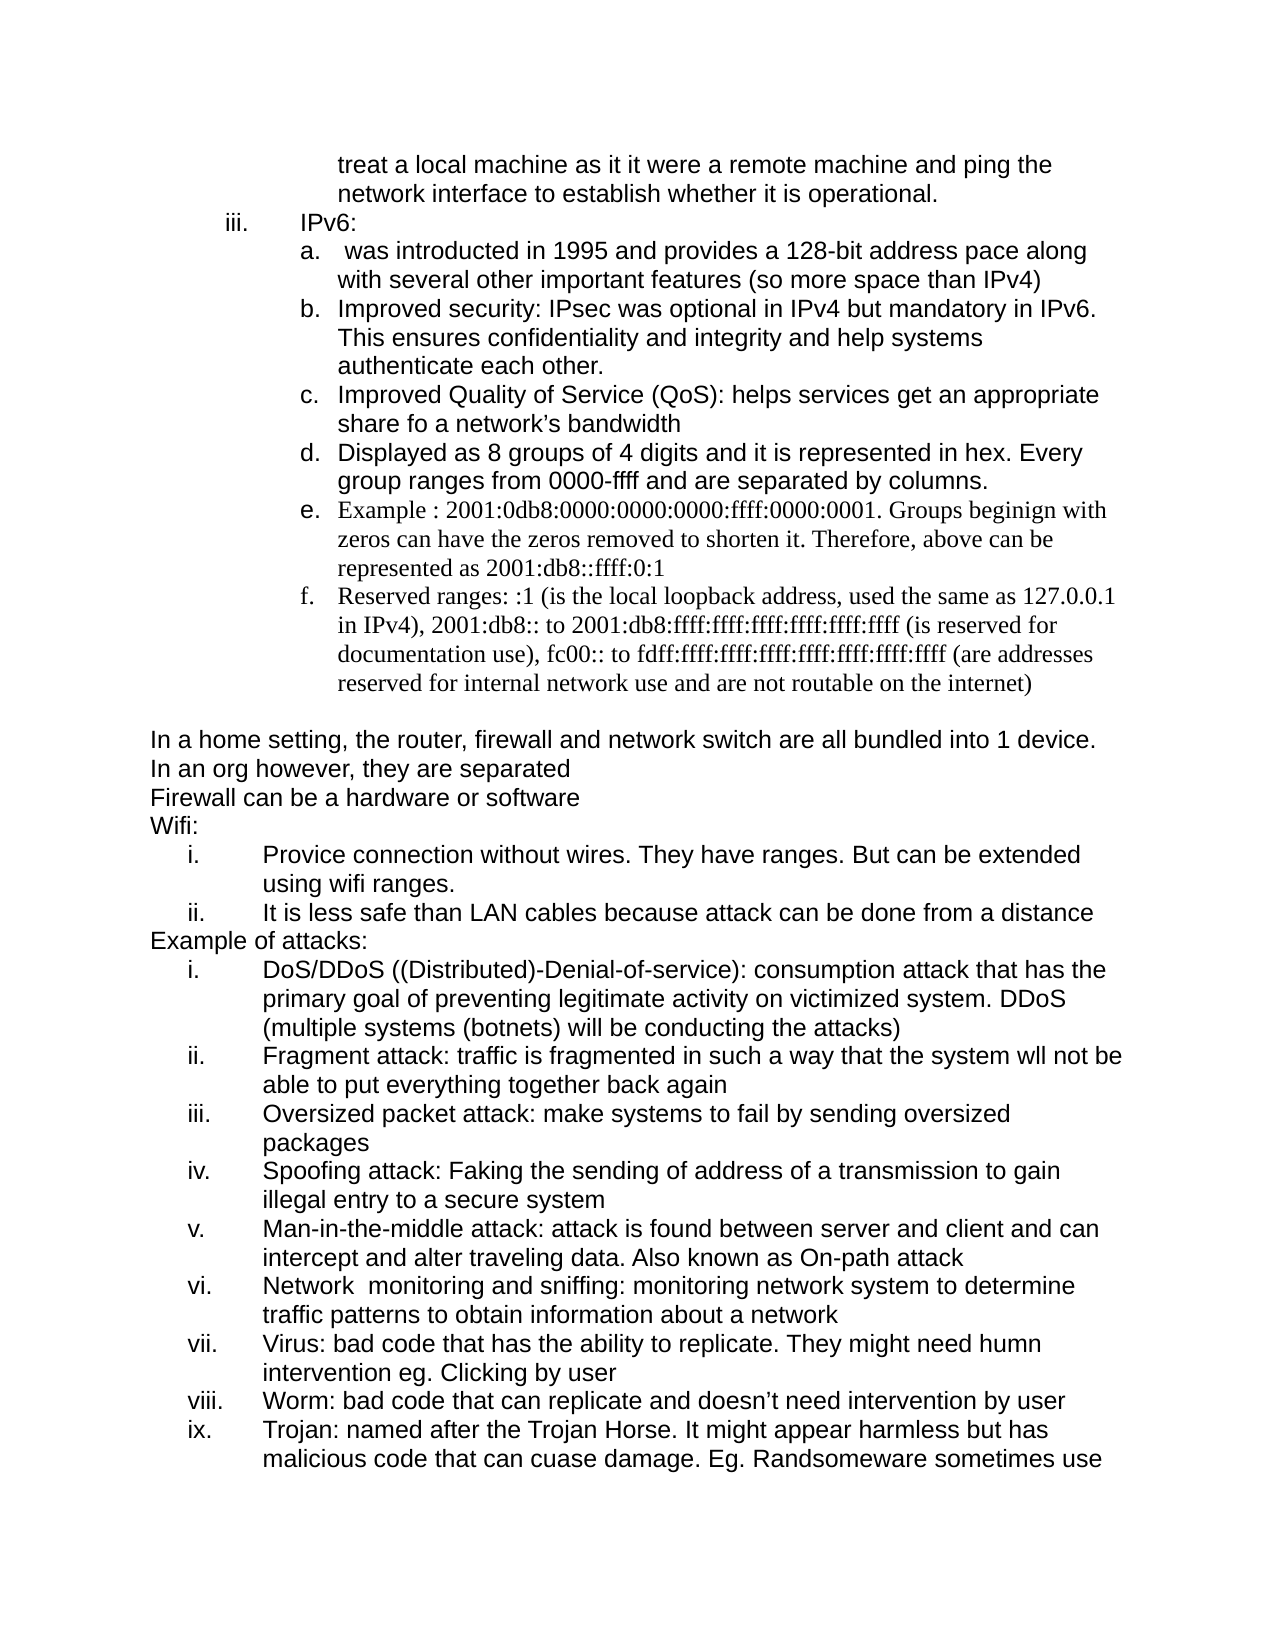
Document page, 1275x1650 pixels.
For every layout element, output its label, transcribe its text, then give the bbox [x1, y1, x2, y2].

list Provice connection without wires. They have ranges. But can be extended using wifi ranges. [187, 840, 1125, 898]
list was introducted in 1995 and provides a 128-bit address pace along with several other important features (so more space than IPv4) [300, 236, 1125, 294]
text Firewall can be a hardware or software [150, 783, 1125, 811]
list IPv6: [225, 207, 1125, 236]
list It is less safe than LAN cables because attack can be done from a distance [187, 898, 1125, 926]
list Worm: bad code that can replicate and doesn’t need intervention by user [187, 1386, 1125, 1415]
list Man-in-the-middle attack: attack is found between server and client and can intercept and alter traveling data. Also known as On-path attack [187, 1214, 1125, 1271]
text Example of attacks: [150, 926, 1125, 955]
list Oversized packet attack: make systems to fail by sending oversized packages [187, 1099, 1125, 1156]
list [300, 150, 1125, 207]
list Improved Quality of Service (QoS): helps services get an appropriate share fo a network’s bandwidth [300, 380, 1125, 437]
list Virus: bad code that has the ability to replicate. They might need humn intervention eg. Clicking by user [187, 1329, 1125, 1386]
list DoS/DDoS ((Distributed)-Denial-of-service): consumption attack that has the primary goal of preventing legitimate activity on victimized system. DDoS (multiple systems (botnets) will be conducting the attacks) [187, 955, 1125, 1041]
text Wifi: [150, 811, 1125, 840]
list Example : 2001:0db8:0000:0000:0000:ffff:0000:0001. Groups beginign with zeros can have the zeros removed to shorten it. Therefore, above can be represented as 2001:db8::ffff:0:1 [300, 495, 1125, 581]
list Network monitoring and sniffing: monitoring network system to determine traffic patterns to obtain information about a network [187, 1271, 1125, 1329]
list Improved security: IPsec was optional in IPv4 but mandatory in IPv6. This ensures confidentiality and integrity and help systems authenticate each other. [300, 294, 1125, 380]
text In a home setting, the router, firewall and network switch are all bundled into 1 device. In an org however, they are separated [150, 725, 1125, 783]
list Spoofing attack: Faking the sending of address of a transmission to gain illegal entry to a secure system [187, 1156, 1125, 1214]
list Fragment attack: traffic is fragmented in such a way that the system wll not be able to put everything together back again [187, 1041, 1125, 1099]
list Displayed as 8 groups of 4 digits and it is represented in hex. Every group ranges from 0000-ffff and are separated by columns. [300, 437, 1125, 495]
list Reserved ranges: :1 (is the local loopback address, used the same as 127.0.0.1 in IPv4), 2001:db8:: to 2001:db8:ffff:ffff:ffff:ffff:ffff:ffff (is reserved for documentation use), fc00:: to fdff:ffff:ffff:ffff:ffff:ffff:ffff:ffff (are addresses reserved for internal network use and are not routable on the internet) [300, 581, 1125, 696]
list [187, 1415, 1125, 1473]
